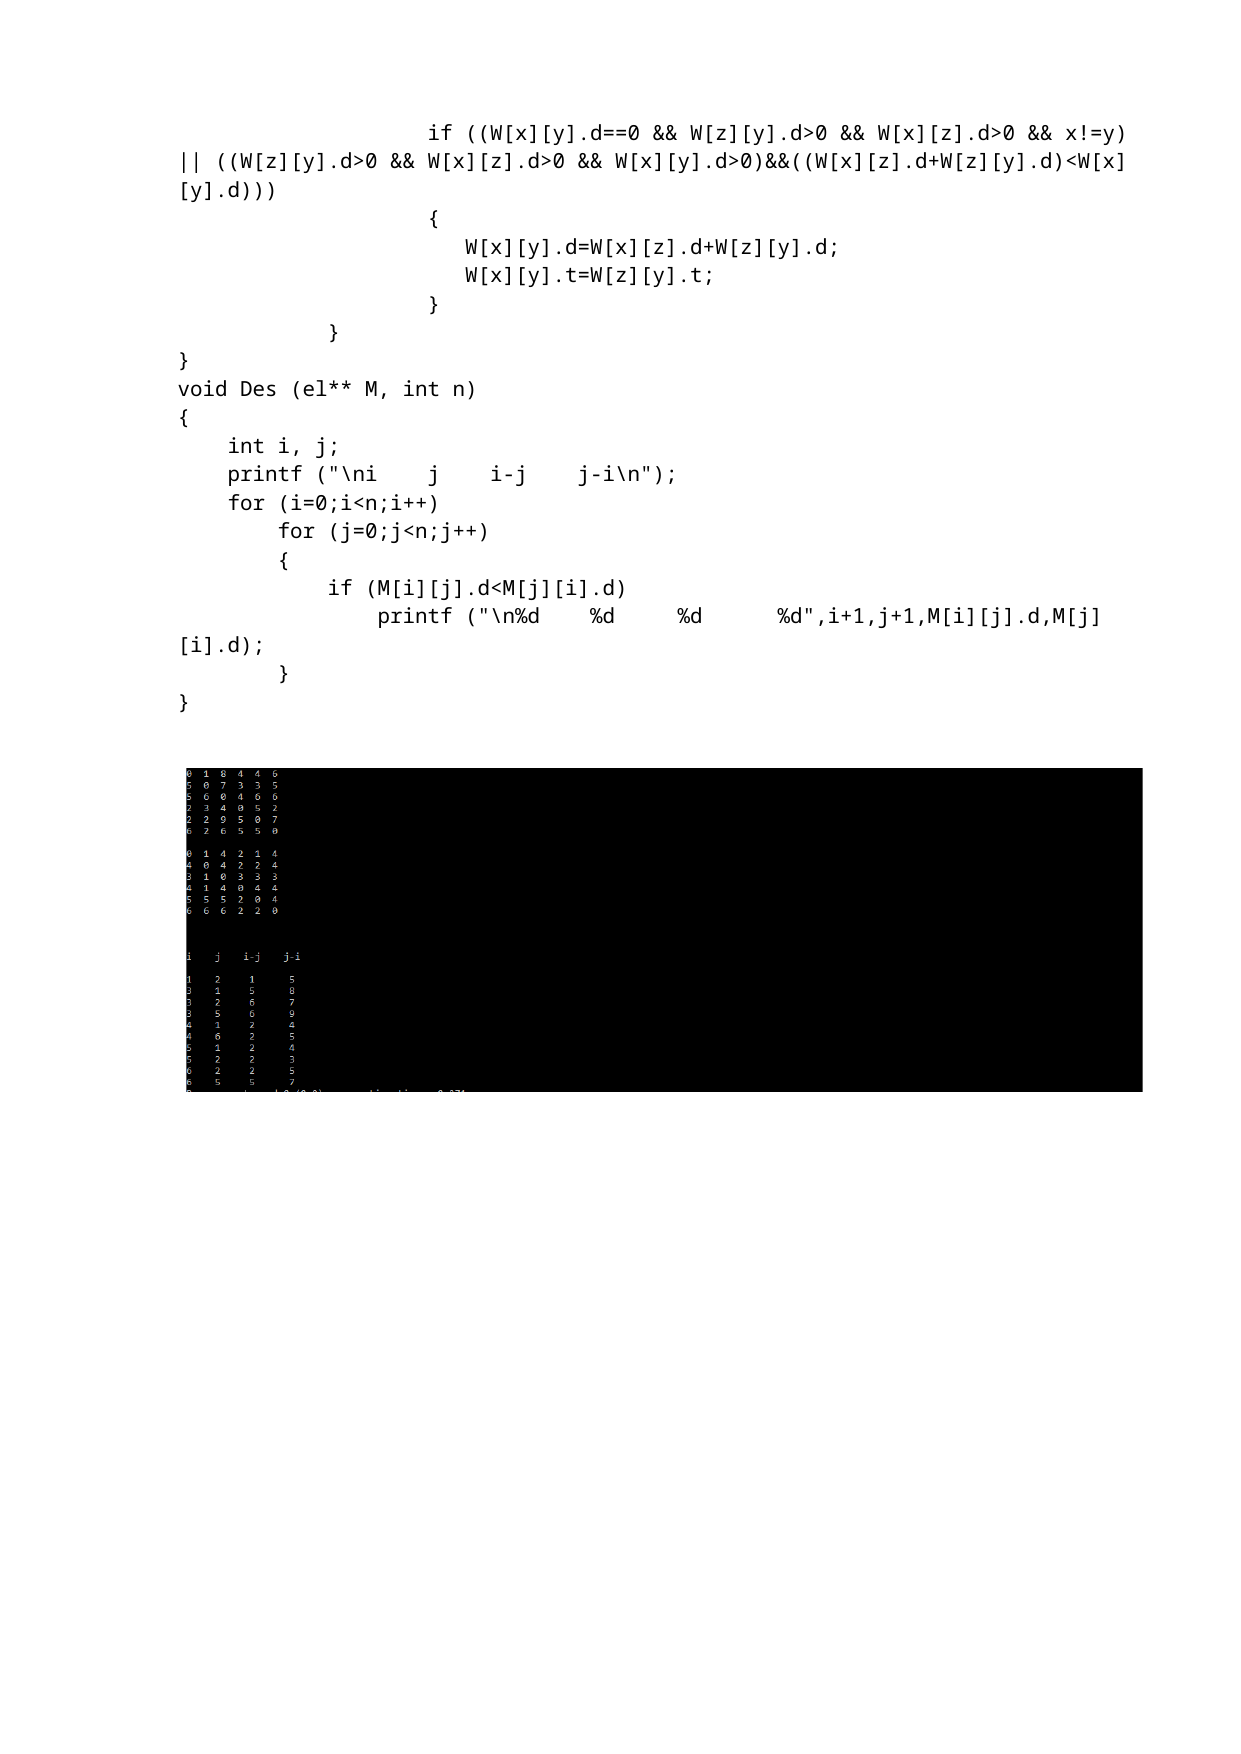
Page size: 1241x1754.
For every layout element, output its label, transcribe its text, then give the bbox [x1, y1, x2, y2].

text } [177, 687, 1152, 715]
text { [177, 402, 1152, 431]
text { [177, 203, 1152, 232]
text W[x][y].d=W[x][z].d+W[z][y].d; [177, 232, 1152, 260]
text { [177, 545, 1152, 573]
picture [186, 768, 1143, 1092]
text } [177, 317, 1152, 346]
text W[x][y].t=W[z][y].t; [177, 260, 1152, 289]
text void Des (el** M, int n) [177, 374, 1152, 402]
text for (i=0;i<n;i++) [177, 488, 1152, 516]
text printf ("\n%d %d %d %d",i+1,j+1,M[i][j].d,M[j][i].d); [177, 602, 1152, 658]
text for (j=0;j<n;j++) [177, 516, 1152, 545]
text } [177, 289, 1152, 317]
text int i, j; [177, 431, 1152, 459]
text } [177, 346, 1152, 374]
text if (M[i][j].d<M[j][i].d) [177, 573, 1152, 602]
text printf ("\ni j i-j j-i\n"); [177, 459, 1152, 488]
text } [177, 658, 1152, 687]
text if ((W[x][y].d==0 && W[z][y].d>0 && W[x][z].d>0 && x!=y) || ((W[z][y].d>0 && W[x][z].d>0 && W[x][y].d>0)&&((W[x][z].d+W[z][y].d)<W[x][y].d))) [177, 118, 1152, 203]
